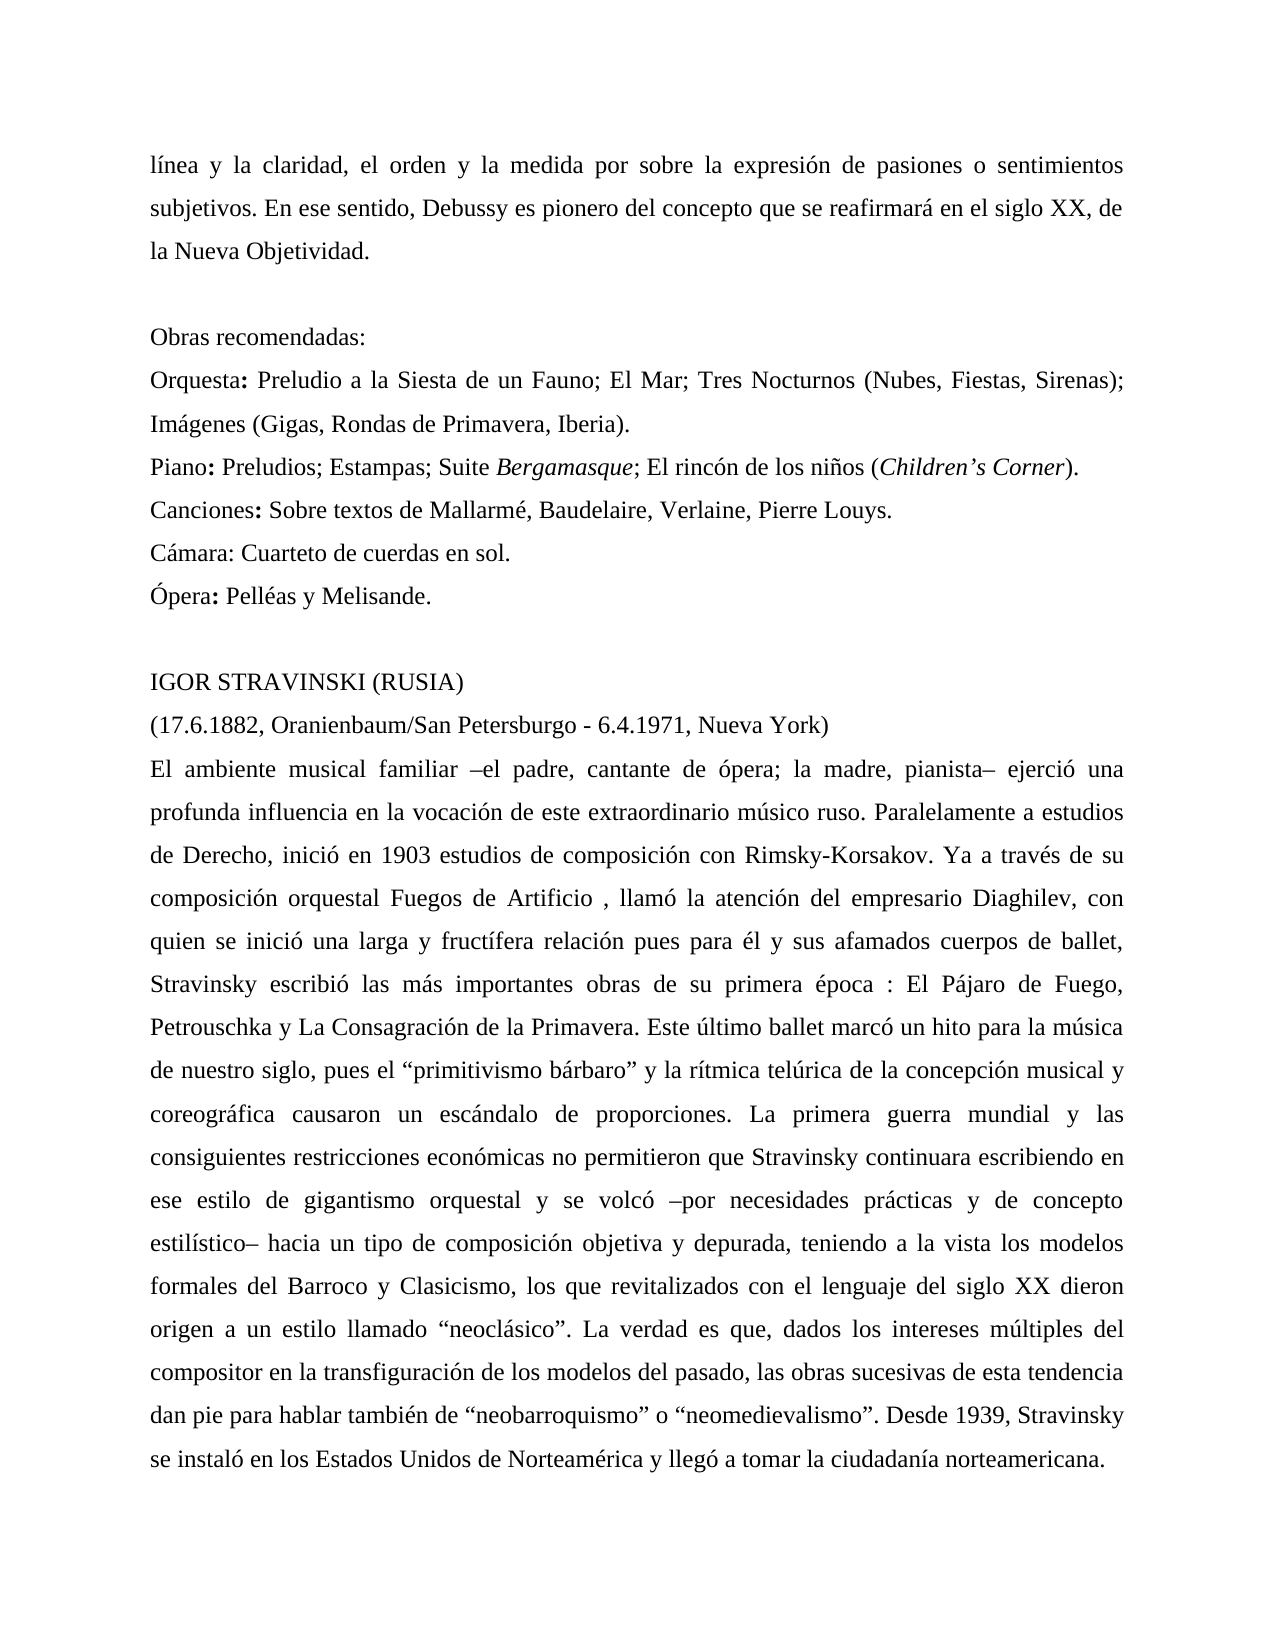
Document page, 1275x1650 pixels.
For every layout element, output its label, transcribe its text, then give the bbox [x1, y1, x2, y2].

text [150, 150, 1125, 265]
text Ópera: Pelléas y Melisande. [150, 581, 1125, 610]
text IGOR STRAVINSKI (RUSIA) [150, 667, 1125, 696]
text Canciones: Sobre textos de Mallarmé, Baudelaire, Verlaine, Pierre Louys. [150, 495, 1125, 524]
text Orquesta: Preludio a la Siesta de un Fauno; El Mar; Tres Nocturnos (Nubes, Fiestas, Sirenas); Imágenes (Gigas, Rondas de Primavera, Iberia). [150, 366, 1125, 437]
text Obras recomendadas: [150, 322, 1125, 351]
text Cámara: Cuarteto de cuerdas en sol. [150, 538, 1125, 567]
text (17.6.1882, Oranienbaum/San Petersburgo - 6.4.1971, Nueva York) [150, 711, 1125, 739]
text Piano: Preludios; Estampas; Suite Bergamasque; El rincón de los niños (Children’s Corner). [150, 452, 1125, 481]
text El ambiente musical familiar –el padre, cantante de ópera; la madre, pianista– ejerció una profunda influencia en la vocación de este extraordinario músico ruso. Paralelamente a estudios de Derecho, inició en 1903 estudios de composición con Rimsky-Korsakov. Ya a través de su composición orquestal Fuegos de Artificio , llamó la atención del empresario Diaghilev, con quien se inició una larga y fructífera relación pues para él y sus afamados cuerpos de ballet, Stravinsky escribió las más importantes obras de su primera época : El Pájaro de Fuego, Petrouschka y La Consagración de la Primavera. Este último ballet marcó un hito para la música de nuestro siglo, pues el “primitivismo bárbaro” y la rítmica telúrica de la concepción musical y coreográfica causaron un escándalo de proporciones. La primera guerra mundial y las consiguientes restricciones económicas no permitieron que Stravinsky continuara escribiendo en ese estilo de gigantismo orquestal y se volcó –por necesidades prácticas y de concepto estilístico– hacia un tipo de composición objetiva y depurada, teniendo a la vista los modelos formales del Barroco y Clasicismo, los que revitalizados con el lenguaje del siglo XX dieron origen a un estilo llamado “neoclásico”. La verdad es que, dados los intereses múltiples del compositor en la transfiguración de los modelos del pasado, las obras sucesivas de esta tendencia dan pie para hablar también de “neobarroquismo” o “neomedievalismo”. Desde 1939, Stravinsky se instaló en los Estados Unidos de Norteamérica y llegó a tomar la ciudadanía norteamericana. [150, 754, 1125, 1472]
